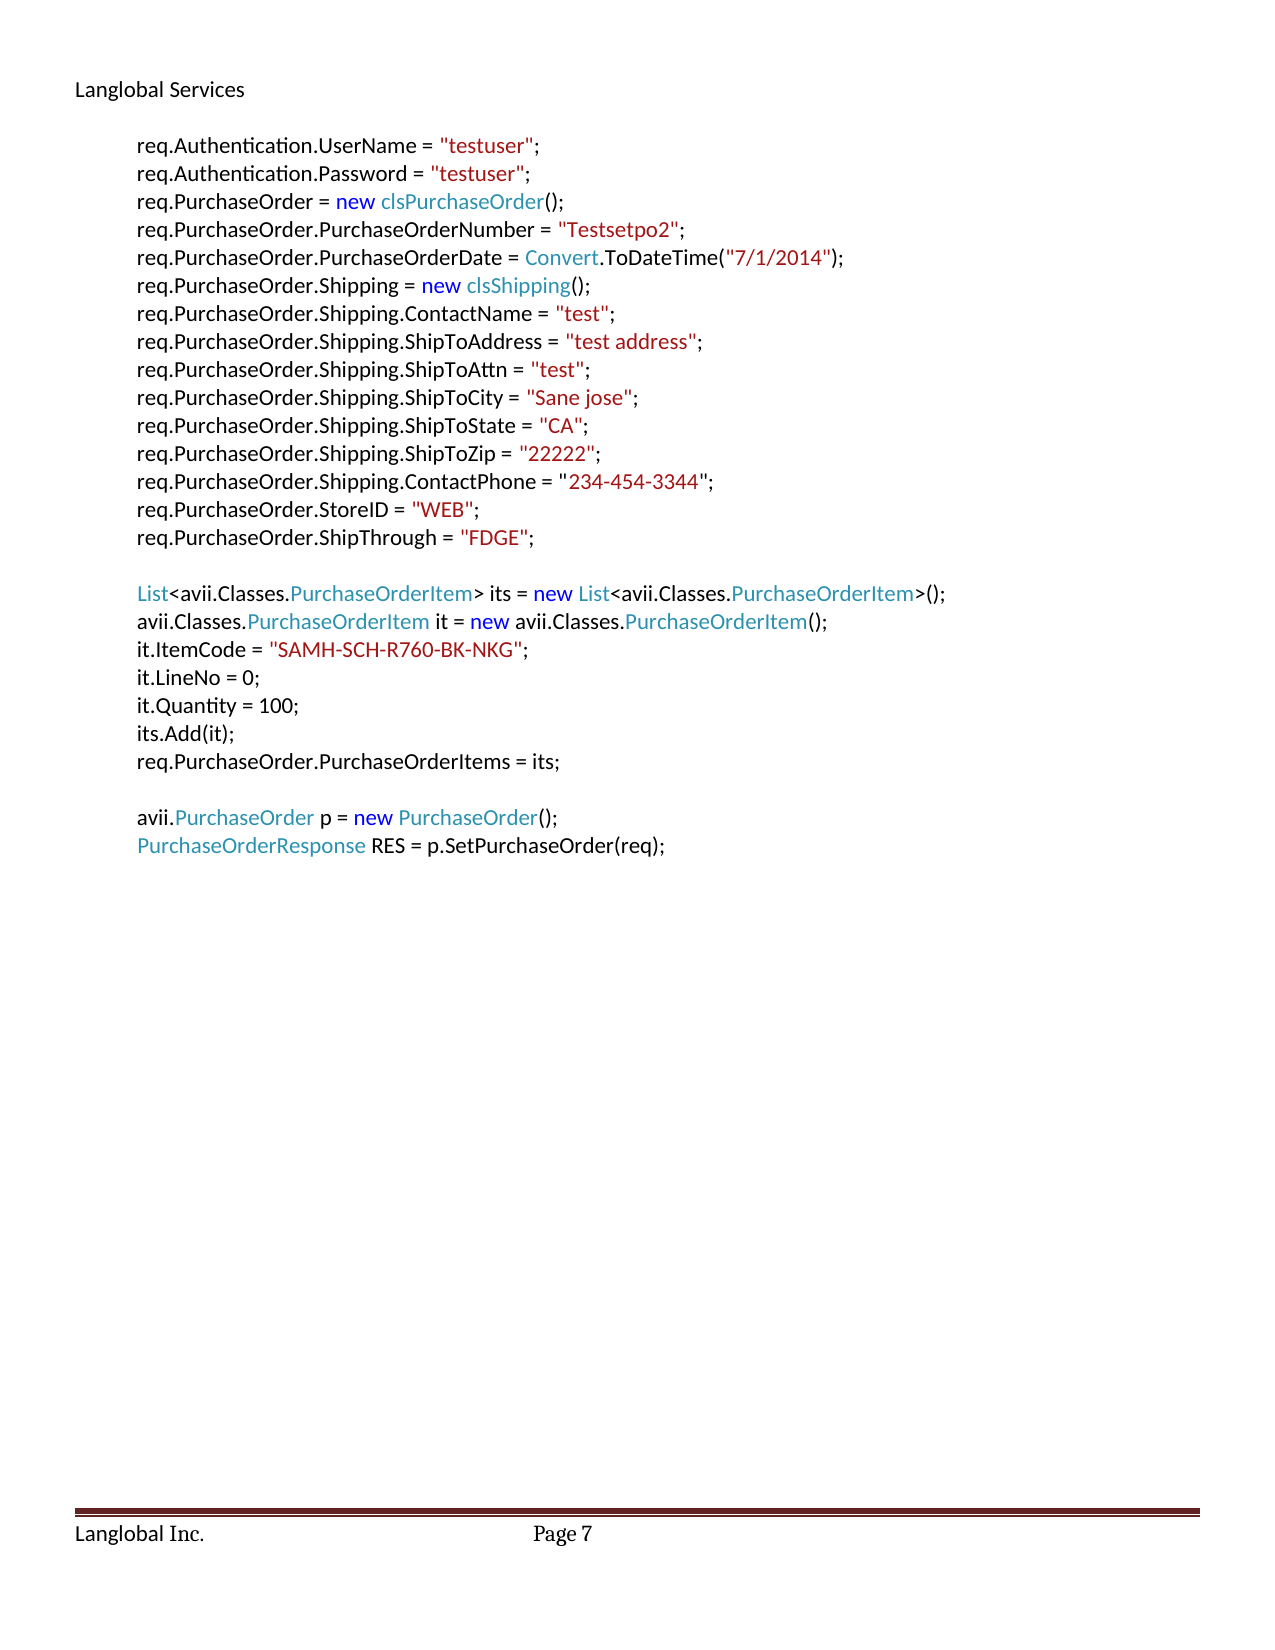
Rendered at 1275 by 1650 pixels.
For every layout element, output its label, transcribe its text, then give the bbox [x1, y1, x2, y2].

text req.PurchaseOrder.Shipping.ShipToZip = "22222"; [75, 439, 1200, 467]
text req.PurchaseOrder.Shipping.ShipToAttn = "test"; [75, 355, 1200, 383]
text PurchaseOrderResponse RES = p.SetPurchaseOrder(req); [75, 832, 1200, 859]
text req.Authentication.Password = "testuser"; [75, 159, 1200, 187]
text avii.Classes.PurchaseOrderItem it = new avii.Classes.PurchaseOrderItem(); [75, 607, 1200, 635]
text req.PurchaseOrder.PurchaseOrderDate = Convert.ToDateTime("7/1/2014"); [75, 243, 1200, 271]
text req.PurchaseOrder.Shipping.ShipToAddress = "test address"; [75, 327, 1200, 355]
text req.PurchaseOrder.Shipping.ContactName = "test"; [75, 299, 1200, 327]
text its.Add(it); [75, 719, 1200, 747]
text it.ItemCode = "SAMH-SCH-R760-BK-NKG"; [75, 635, 1200, 663]
text req.PurchaseOrder.Shipping = new clsShipping(); [75, 271, 1200, 299]
text req.PurchaseOrder = new clsPurchaseOrder(); [75, 187, 1200, 215]
text it.LineNo = 0; [75, 663, 1200, 691]
text List<avii.Classes.PurchaseOrderItem> its = new List<avii.Classes.PurchaseOrderItem>(); [75, 579, 1200, 607]
text req.PurchaseOrder.Shipping.ShipToCity = "Sane jose"; [75, 383, 1200, 411]
text req.Authentication.UserName = "testuser"; [75, 131, 1200, 159]
text req.PurchaseOrder.ShipThrough = "FDGE"; [75, 523, 1200, 551]
text req.PurchaseOrder.StoreID = "WEB"; [75, 495, 1200, 523]
text req.PurchaseOrder.PurchaseOrderNumber = "Testsetpo2"; [75, 215, 1200, 243]
text avii.PurchaseOrder p = new PurchaseOrder(); [75, 803, 1200, 832]
text req.PurchaseOrder.PurchaseOrderItems = its; [75, 747, 1200, 776]
text it.Quantity = 100; [75, 691, 1200, 719]
text req.PurchaseOrder.Shipping.ShipToState = "CA"; [75, 411, 1200, 439]
text req.PurchaseOrder.Shipping.ContactPhone = "234-454-3344"; [75, 467, 1200, 495]
